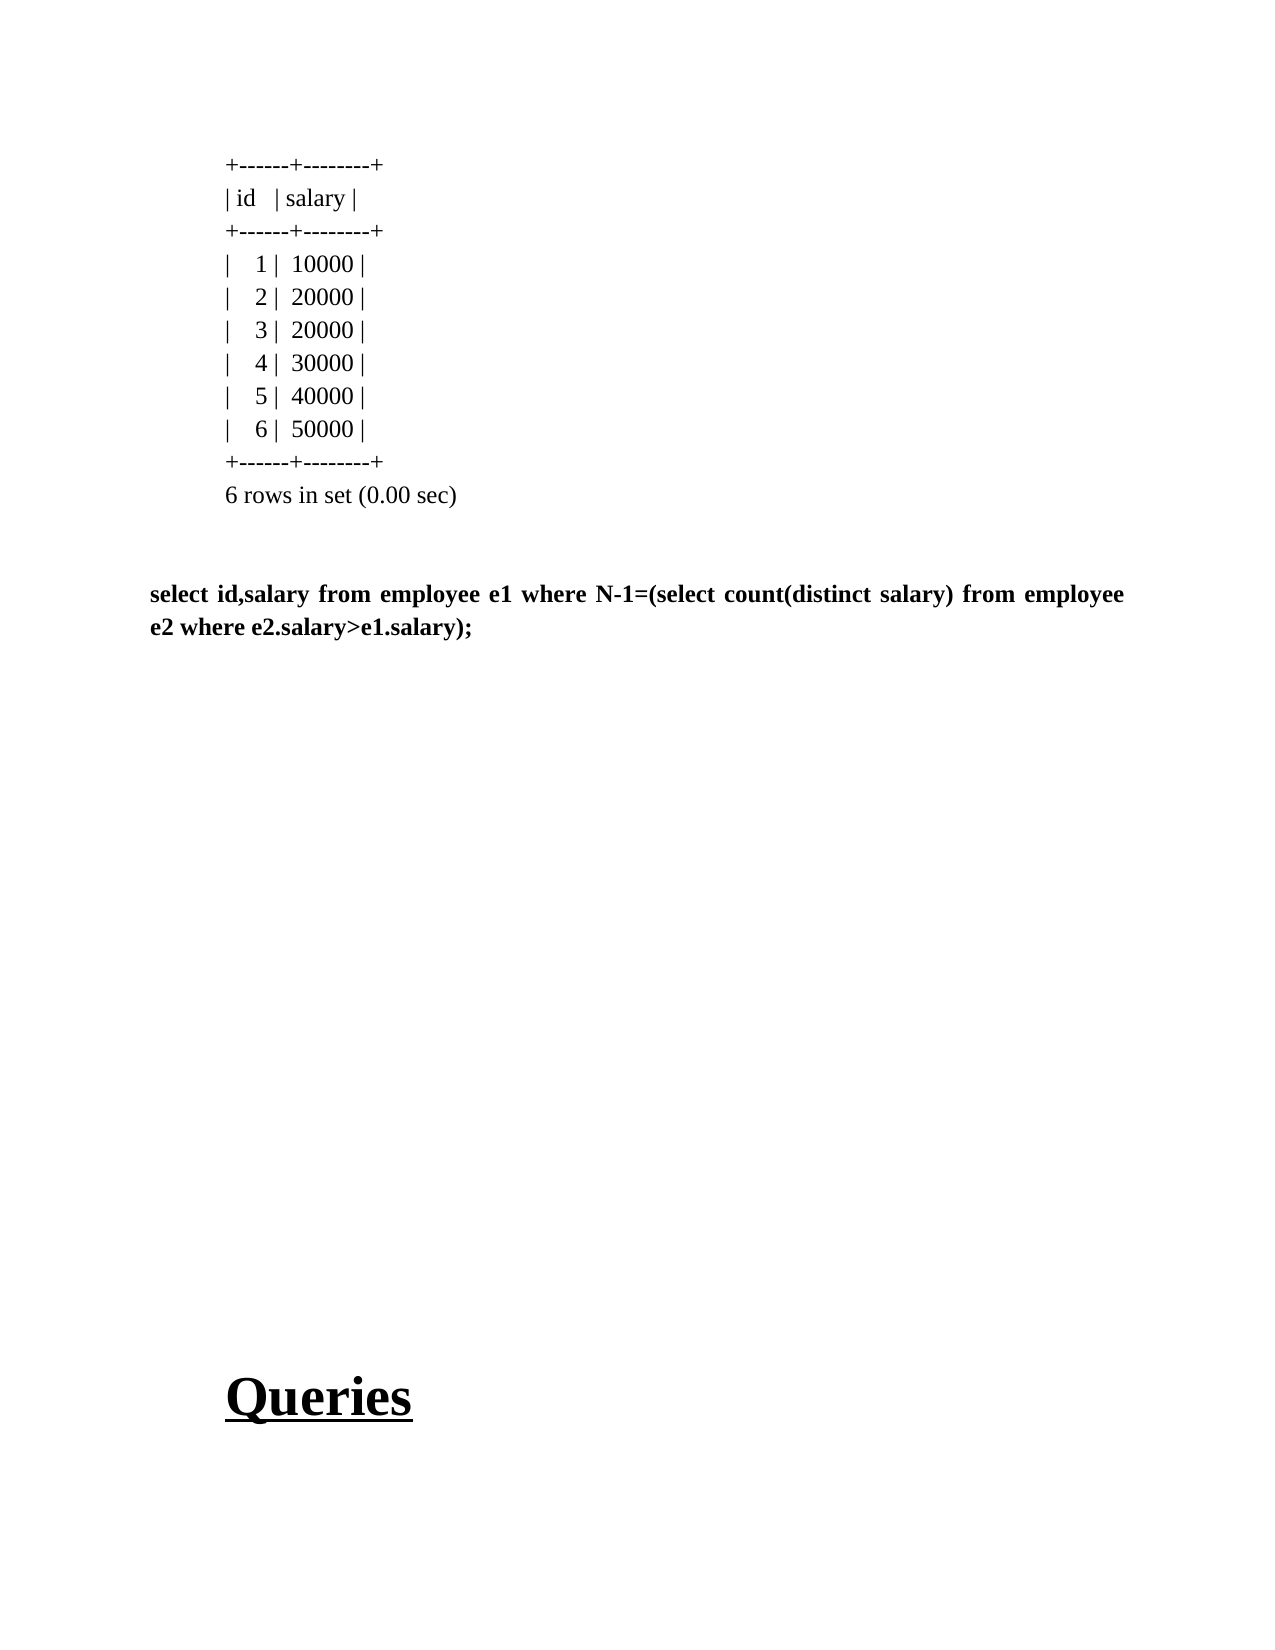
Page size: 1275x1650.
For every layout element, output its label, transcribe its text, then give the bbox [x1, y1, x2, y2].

text +------+--------+ [225, 216, 1125, 245]
text | 1 | 10000 | [225, 249, 1125, 278]
text Queries [225, 1363, 1125, 1428]
text +------+--------+ [225, 447, 1125, 476]
text | 3 | 20000 | [225, 315, 1125, 344]
text | 6 | 50000 | [225, 414, 1125, 443]
text | 4 | 30000 | [225, 348, 1125, 377]
text 6 rows in set (0.00 sec) [225, 480, 1125, 509]
text | 5 | 40000 | [225, 381, 1125, 410]
text select id,salary from employee e1 where N-1=(select count(distinct salary) from employee e2 where e2.salary>e1.salary); [150, 579, 1125, 641]
text +------+--------+ [225, 150, 1125, 179]
text | id | salary | [225, 183, 1125, 212]
text | 2 | 20000 | [225, 282, 1125, 311]
